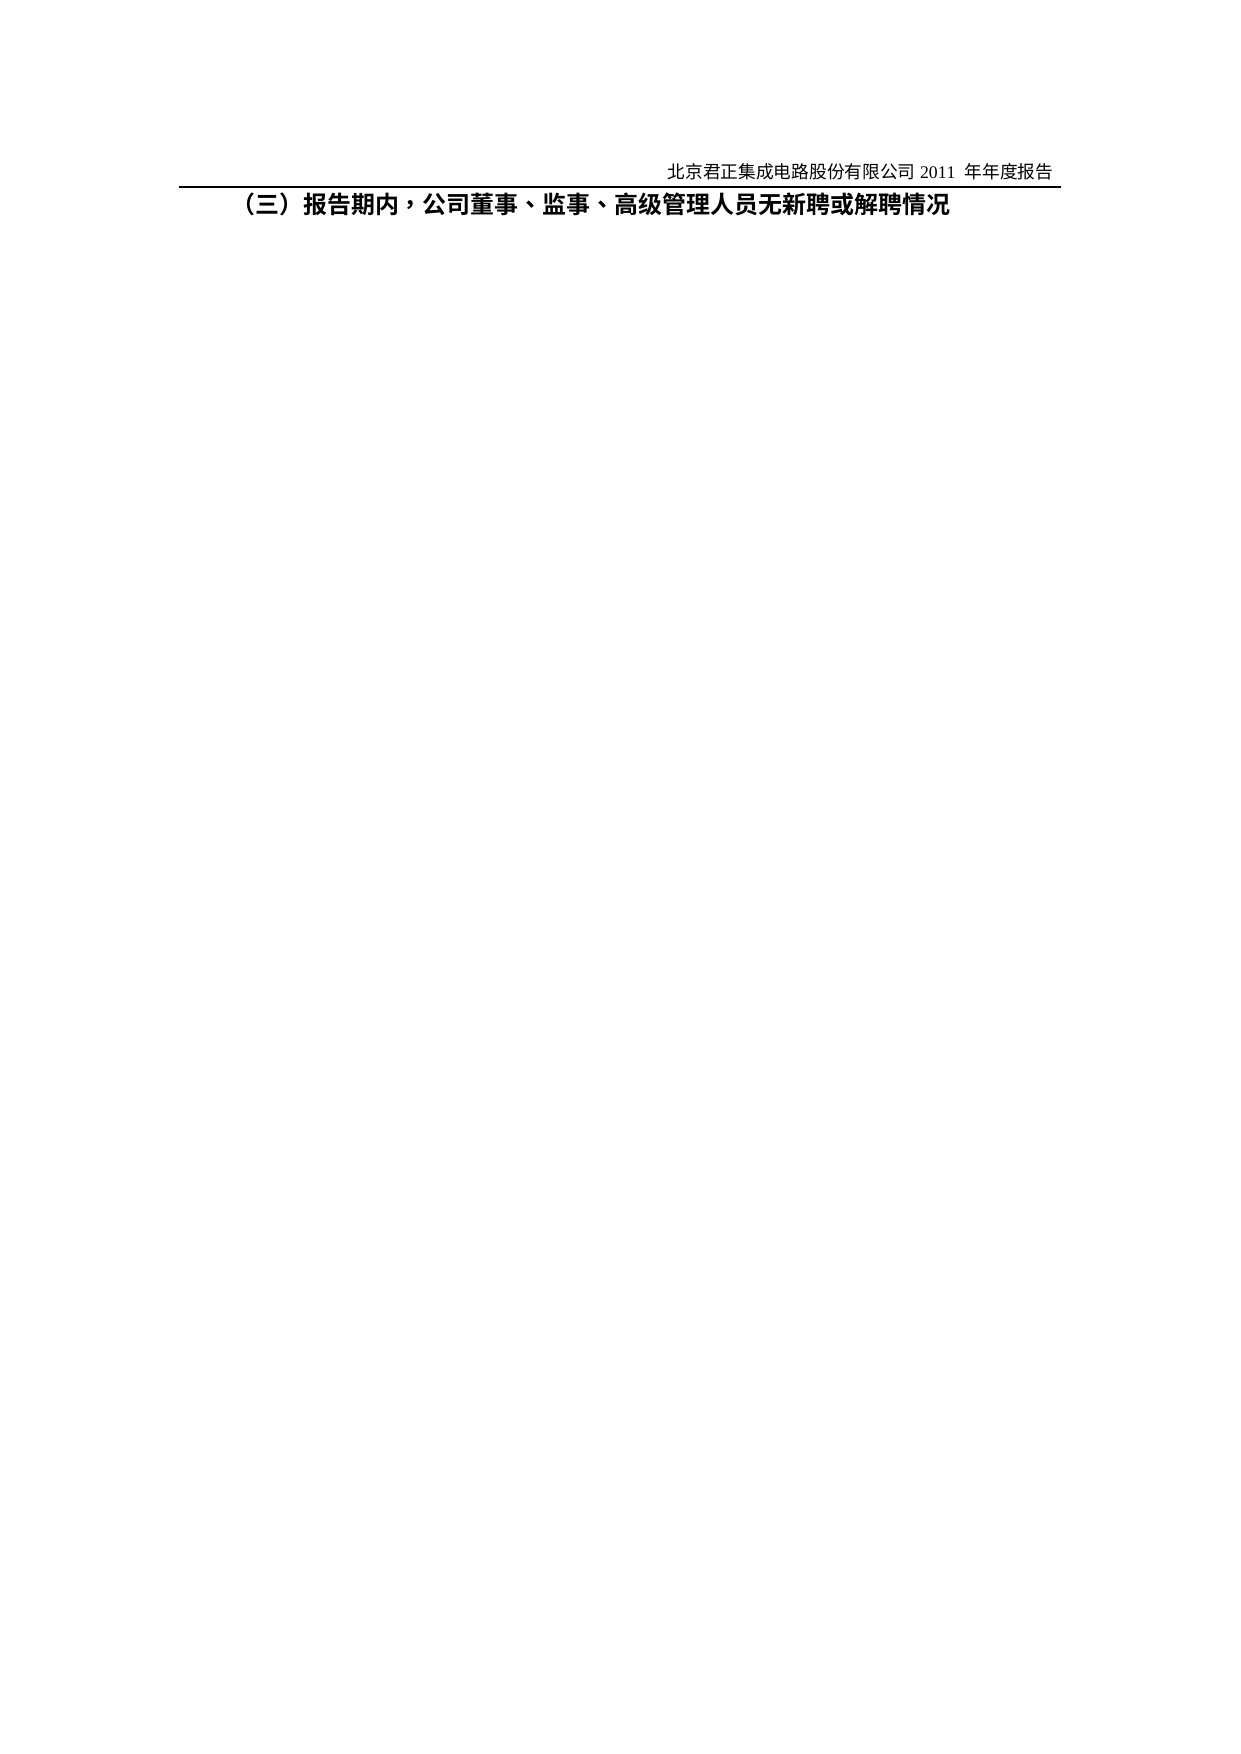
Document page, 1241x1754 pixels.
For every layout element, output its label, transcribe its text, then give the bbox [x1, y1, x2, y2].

subtitle （三）报告期内，公司董事、监事、高级管理人员无新聘或解聘情况 [231, 187, 1071, 220]
